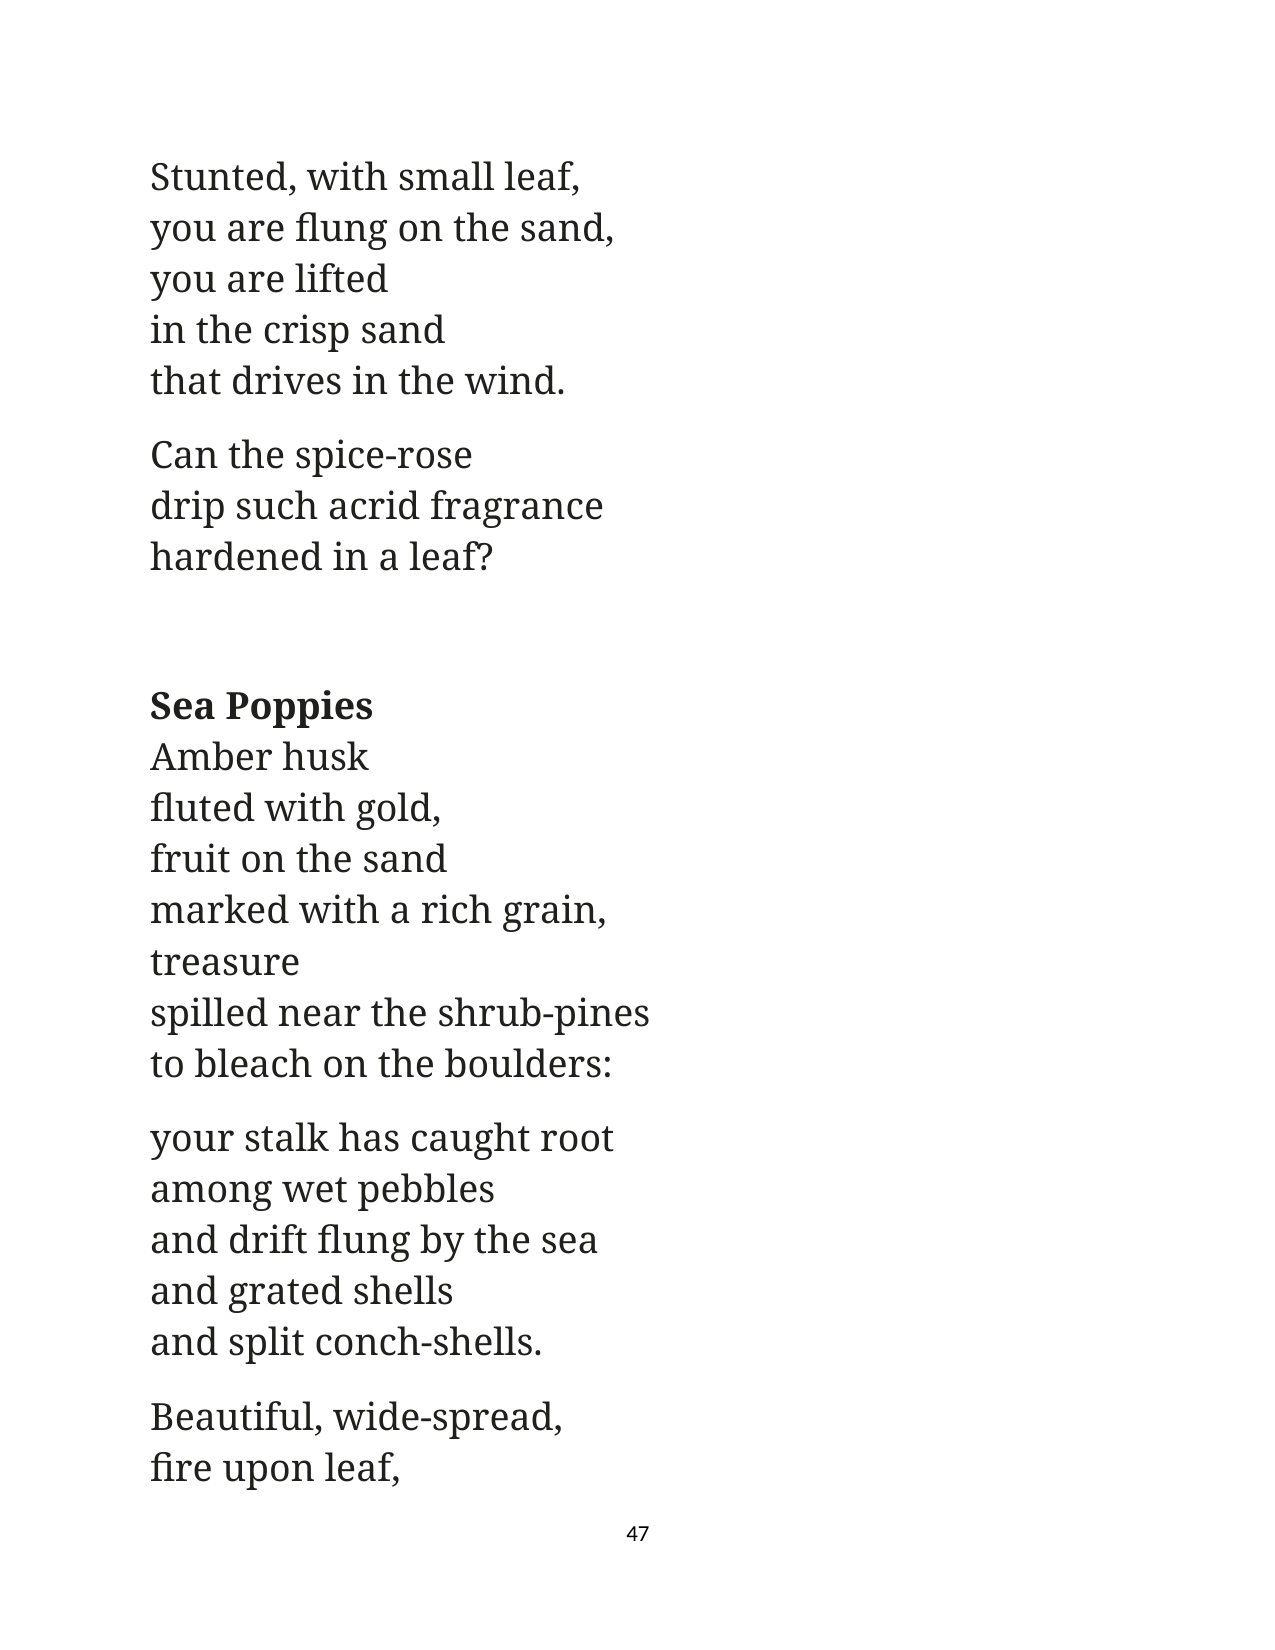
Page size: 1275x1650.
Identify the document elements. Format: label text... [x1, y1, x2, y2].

text Can the spice-rose drip such acrid fragrance hardened in a leaf? [150, 429, 1125, 582]
text your stalk has caught root among wet pebbles and drift flung by the sea and grated shells and split conch-shells. [150, 1111, 1125, 1367]
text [150, 1390, 1125, 1492]
text treasure spilled near the shrub-pines to bleach on the boulders: [150, 935, 1125, 1088]
text Stunted, with small leaf, you are flung on the sand, you are lifted in the crisp sand that drives in the wind. [150, 150, 1125, 405]
text Sea Poppies Amber husk fluted with gold, fruit on the sand marked with a rich grain, [150, 680, 1125, 935]
